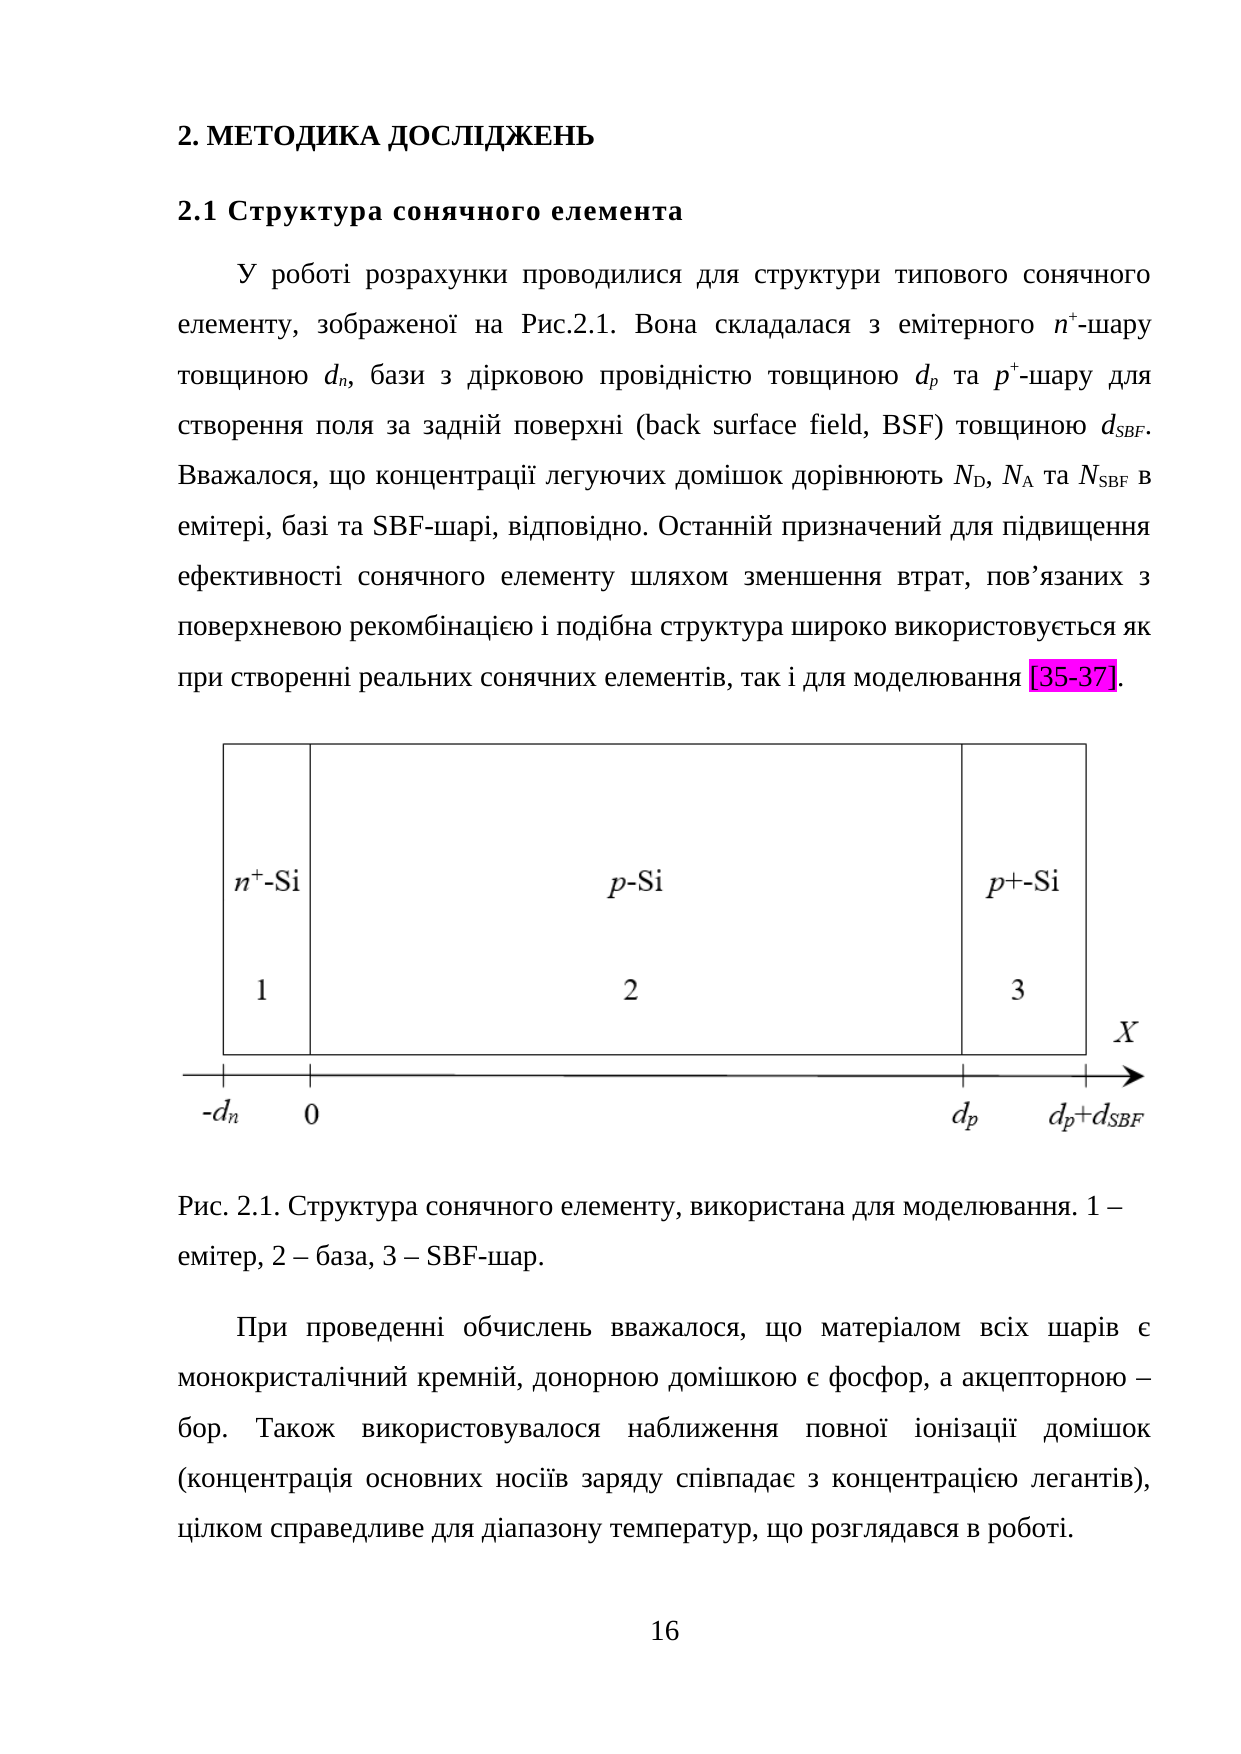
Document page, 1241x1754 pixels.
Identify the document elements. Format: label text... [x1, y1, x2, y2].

text При проведенні обчислень вважалося, що матеріалом всіх шарів є монокристалічний кремній, донорною домішкою є фосфор, а акцепторною – бор. Також використовувалося наближення повної іонізації домішок (концентрація основних носіїв заряду співпадає з концентрацією легантів), цілком справедливе для діапазону температур, що розглядався в роботі. [177, 1309, 1152, 1544]
picture [177, 730, 1152, 1151]
text 2. Методика досліджень [177, 118, 1152, 152]
text У роботі розрахунки проводилися для структури типового сонячного елементу, зображеної на Рис.2.1. Вона складалася з емітерного n+-шару товщиною dn, бази з дірковою провідністю товщиною dp та p+-шару для створення поля за задній поверхні (back surface field, BSF) товщиною dSBF. Вважалося, що концентрації легуючих домішок дорівнюють ND, NA та NSBF в емітері, базі та SBF-шарі, відповідно. Останній призначений для підвищення ефективності сонячного елементу шляхом зменшення втрат, пов’язаних з поверхневою рекомбінацією і подібна структура широко використовується як при створенні реальних сонячних елементів, так і для моделювання [35-37]. [177, 256, 1152, 692]
text Рис. 2.1. Структура сонячного елементу, використана для моделювання. 1 – емітер, 2 – база, 3 – SBF-шар. [177, 1188, 1152, 1272]
text 2.1 Структура сонячного елемента [177, 193, 1152, 227]
